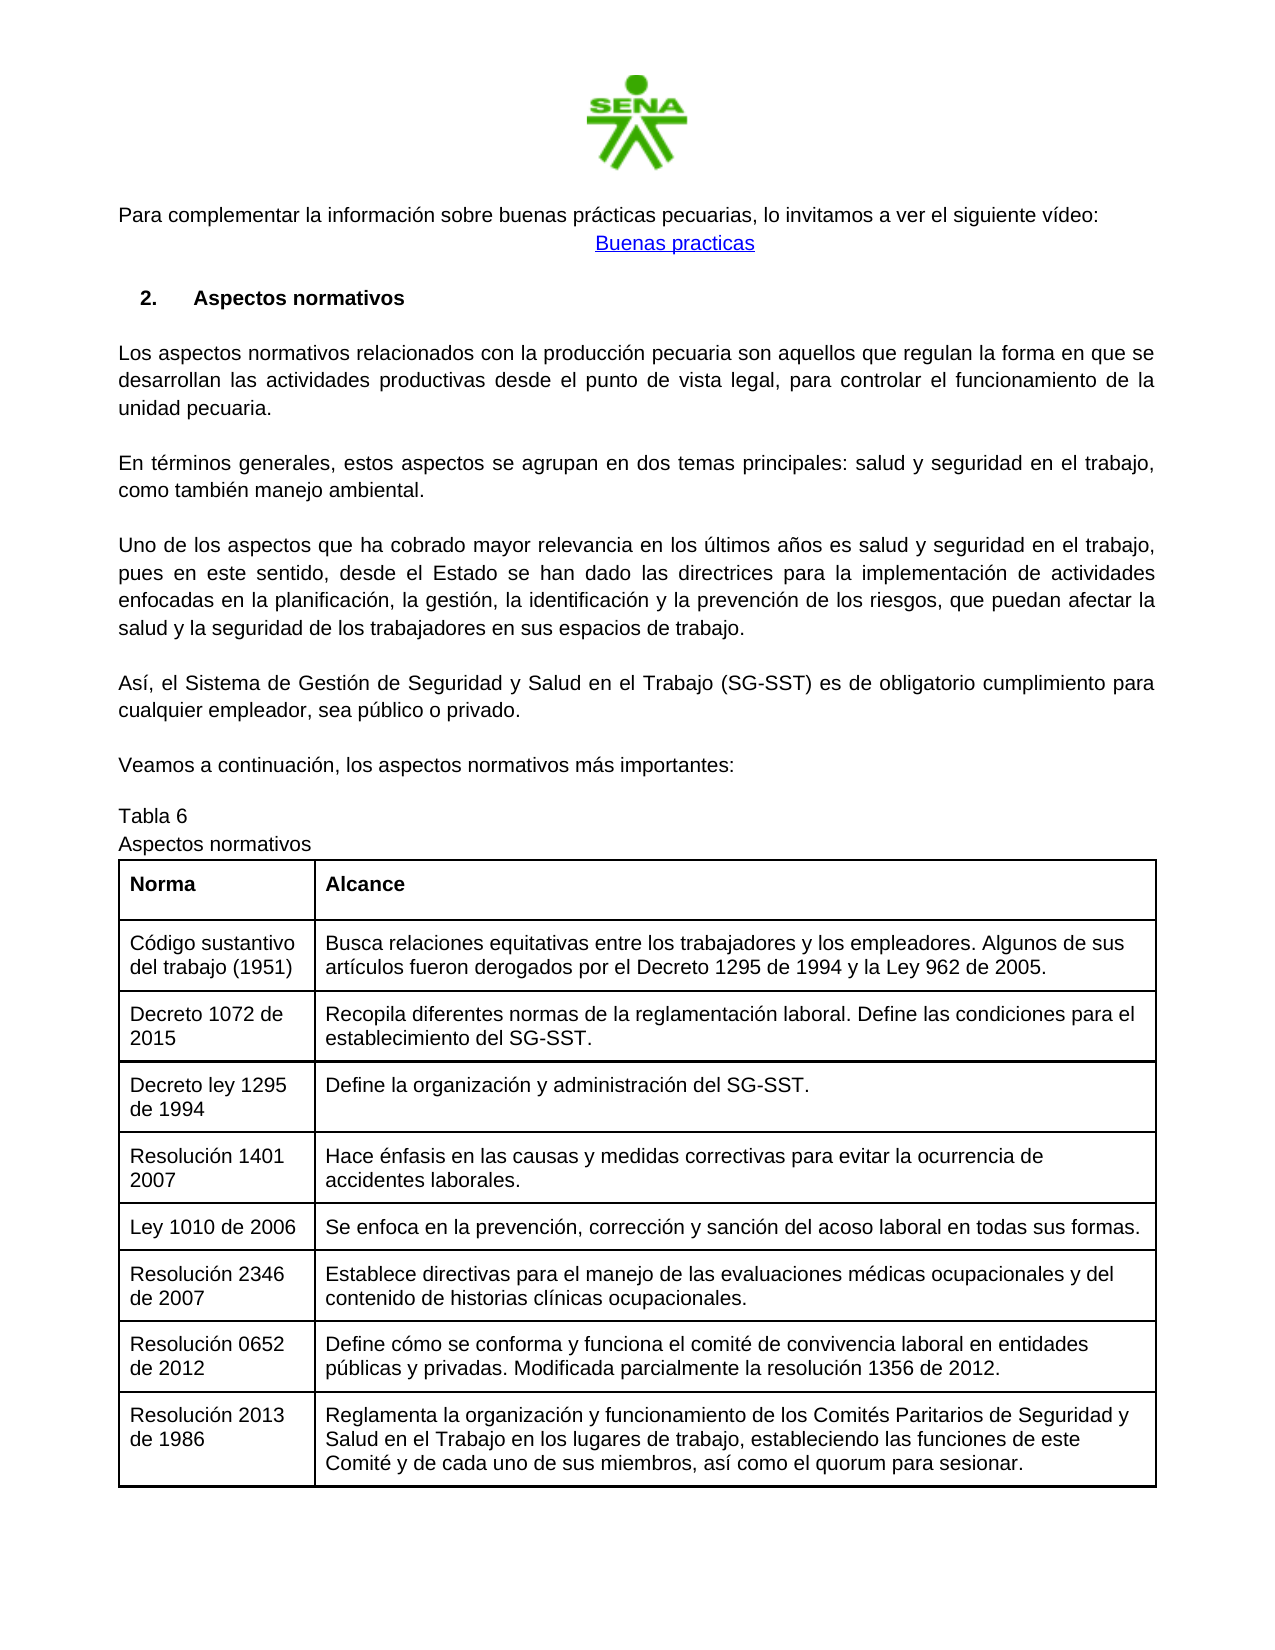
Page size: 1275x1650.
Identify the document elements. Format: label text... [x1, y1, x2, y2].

text 2. Aspectos normativos [140, 285, 1157, 309]
table_header Norma [120, 861, 314, 919]
table_cell Hace énfasis en las causas y medidas correctivas para evitar la ocurrencia de accidentes laborales. [316, 1133, 1155, 1202]
text Uno de los aspectos que ha cobrado mayor relevancia en los últimos años es salud y seguridad en el trabajo, pues en este sentido, desde el Estado se han dado las directrices para la implementación de actividades enfocadas en la planificación, la gestión, la identificación y la prevención de los riesgos, que puedan afectar la salud y la seguridad de los trabajadores en sus espacios de trabajo. [118, 533, 1157, 639]
table_header Alcance [316, 861, 1155, 919]
table_cell Ley 1010 de 2006 [120, 1204, 314, 1249]
text En términos generales, estos aspectos se agrupan en dos temas principales: salud y seguridad en el trabajo, como también manejo ambiental. [118, 450, 1157, 502]
table_cell Se enfoca en la prevención, corrección y sanción del acoso laboral en todas sus formas. [316, 1204, 1155, 1249]
table_cell Establece directivas para el manejo de las evaluaciones médicas ocupacionales y del contenido de historias clínicas ocupacionales. [316, 1251, 1155, 1320]
picture [586, 75, 689, 172]
table_cell Decreto 1072 de 2015 [120, 992, 314, 1060]
table_cell Busca relaciones equitativas entre los trabajadores y los empleadores. Algunos de sus artículos fueron derogados por el Decreto 1295 de 1994 y la Ley 962 de 2005. [316, 921, 1155, 989]
text Tabla 6 [118, 804, 1157, 828]
table_cell Resolución 1401 2007 [120, 1133, 314, 1202]
table_cell Resolución 2346 de 2007 [120, 1251, 314, 1320]
text Aspectos normativos [118, 832, 1157, 856]
table_cell Resolución 0652 de 2012 [120, 1322, 314, 1391]
table_cell Reglamenta la organización y funcionamiento de los Comités Paritarios de Seguridad y Salud en el Trabajo en los lugares de trabajo, estableciendo las funciones de este Comité y de cada uno de sus miembros, así como el quorum para sesionar. [316, 1393, 1155, 1485]
table_cell Decreto ley 1295 de 1994 [120, 1063, 314, 1131]
table_cell Recopila diferentes normas de la reglamentación laboral. Define las condiciones para el establecimiento del SG-SST. [316, 992, 1155, 1060]
table_cell Resolución 2013 de 1986 [120, 1393, 314, 1485]
table_cell Define cómo se conforma y funciona el comité de convivencia laboral en entidades públicas y privadas. Modificada parcialmente la resolución 1356 de 2012. [316, 1322, 1155, 1391]
text Los aspectos normativos relacionados con la producción pecuaria son aquellos que regulan la forma en que se desarrollan las actividades productivas desde el punto de vista legal, para controlar el funcionamiento de la unidad pecuaria. [118, 340, 1157, 419]
table_cell Código sustantivo del trabajo (1951) [120, 921, 314, 989]
text Así, el Sistema de Gestión de Seguridad y Salud en el Trabajo (SG-SST) es de obligatorio cumplimiento para cualquier empleador, sea público o privado. [118, 670, 1157, 722]
text Para complementar la información sobre buenas prácticas pecuarias, lo invitamos a ver el siguiente vídeo: [118, 203, 1157, 227]
text Buenas practicas [193, 230, 1157, 254]
table_cell Define la organización y administración del SG-SST. [316, 1063, 1155, 1131]
text Veamos a continuación, los aspectos normativos más importantes: [118, 753, 1157, 777]
